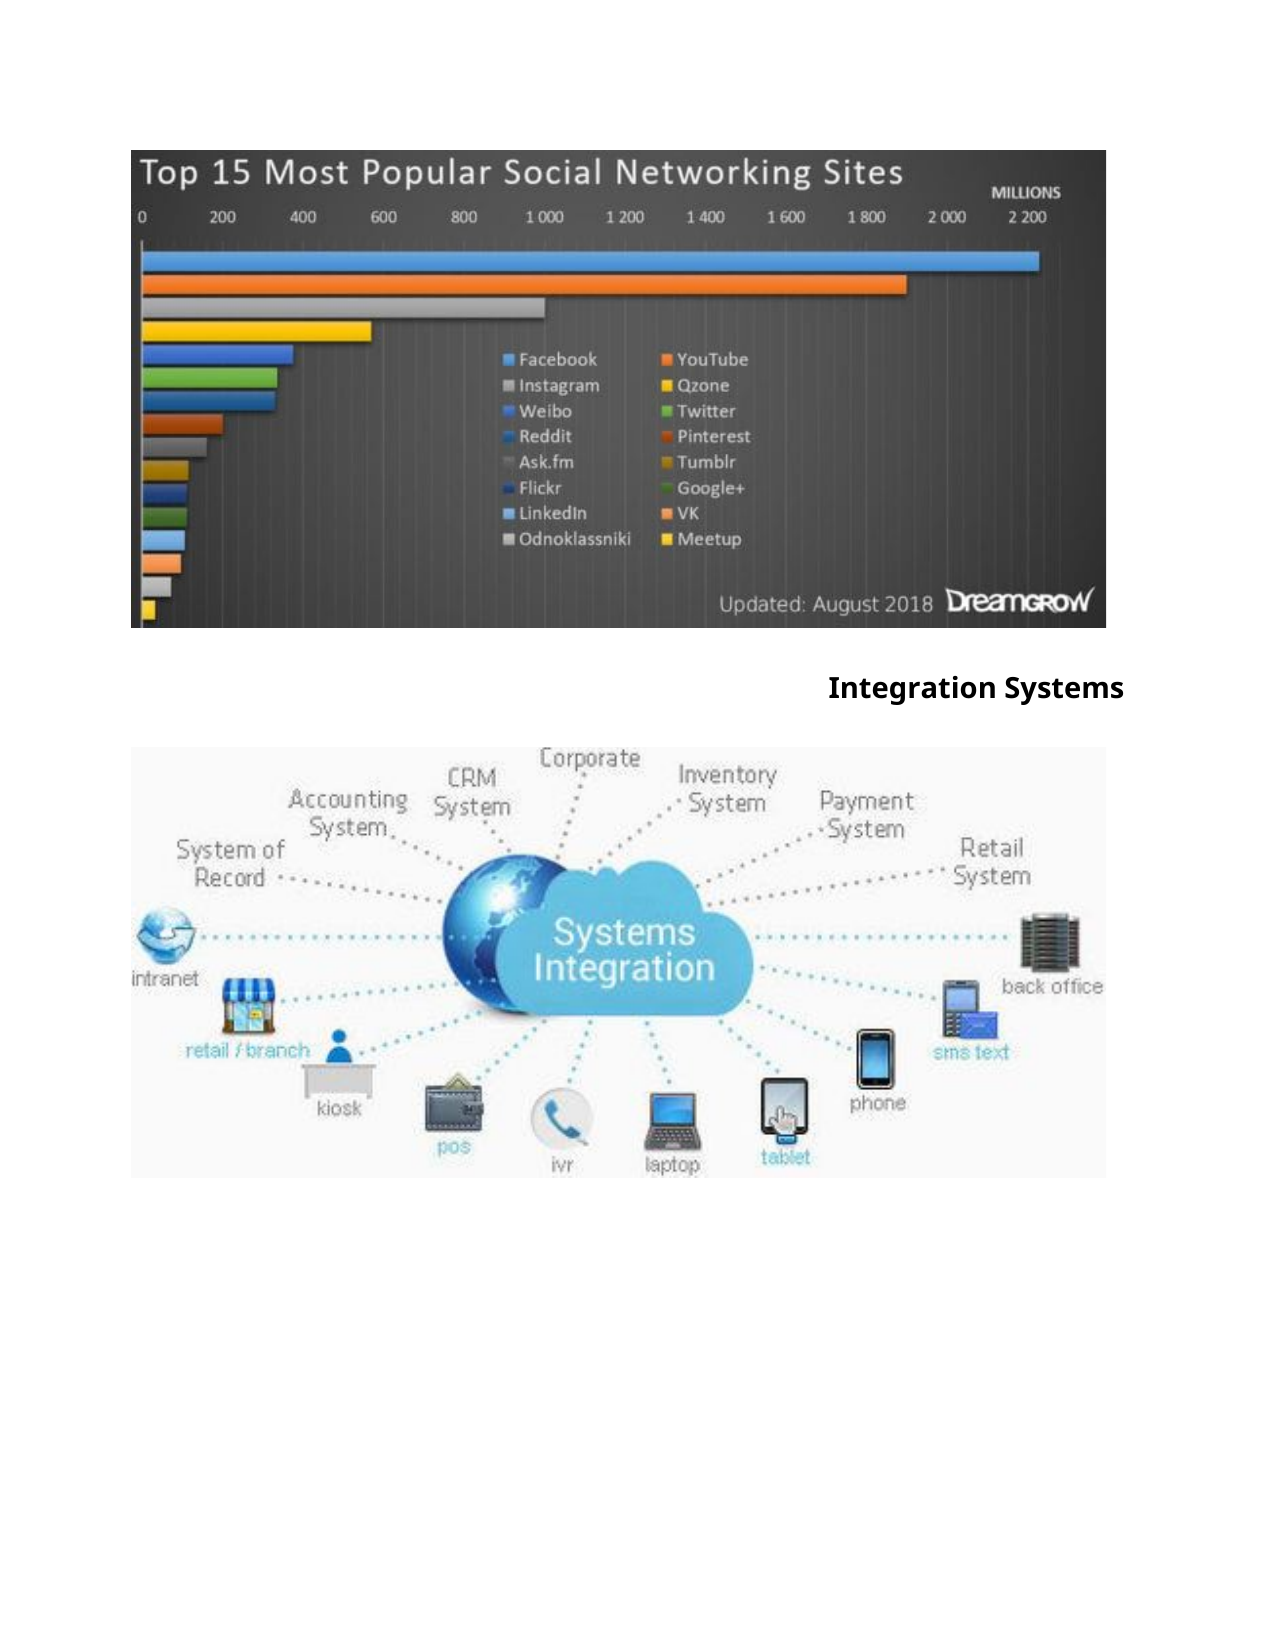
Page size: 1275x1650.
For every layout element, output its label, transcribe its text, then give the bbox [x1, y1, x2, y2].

picture [131, 747, 1107, 1178]
picture [131, 150, 1107, 628]
list Integration Systems [150, 668, 1125, 707]
